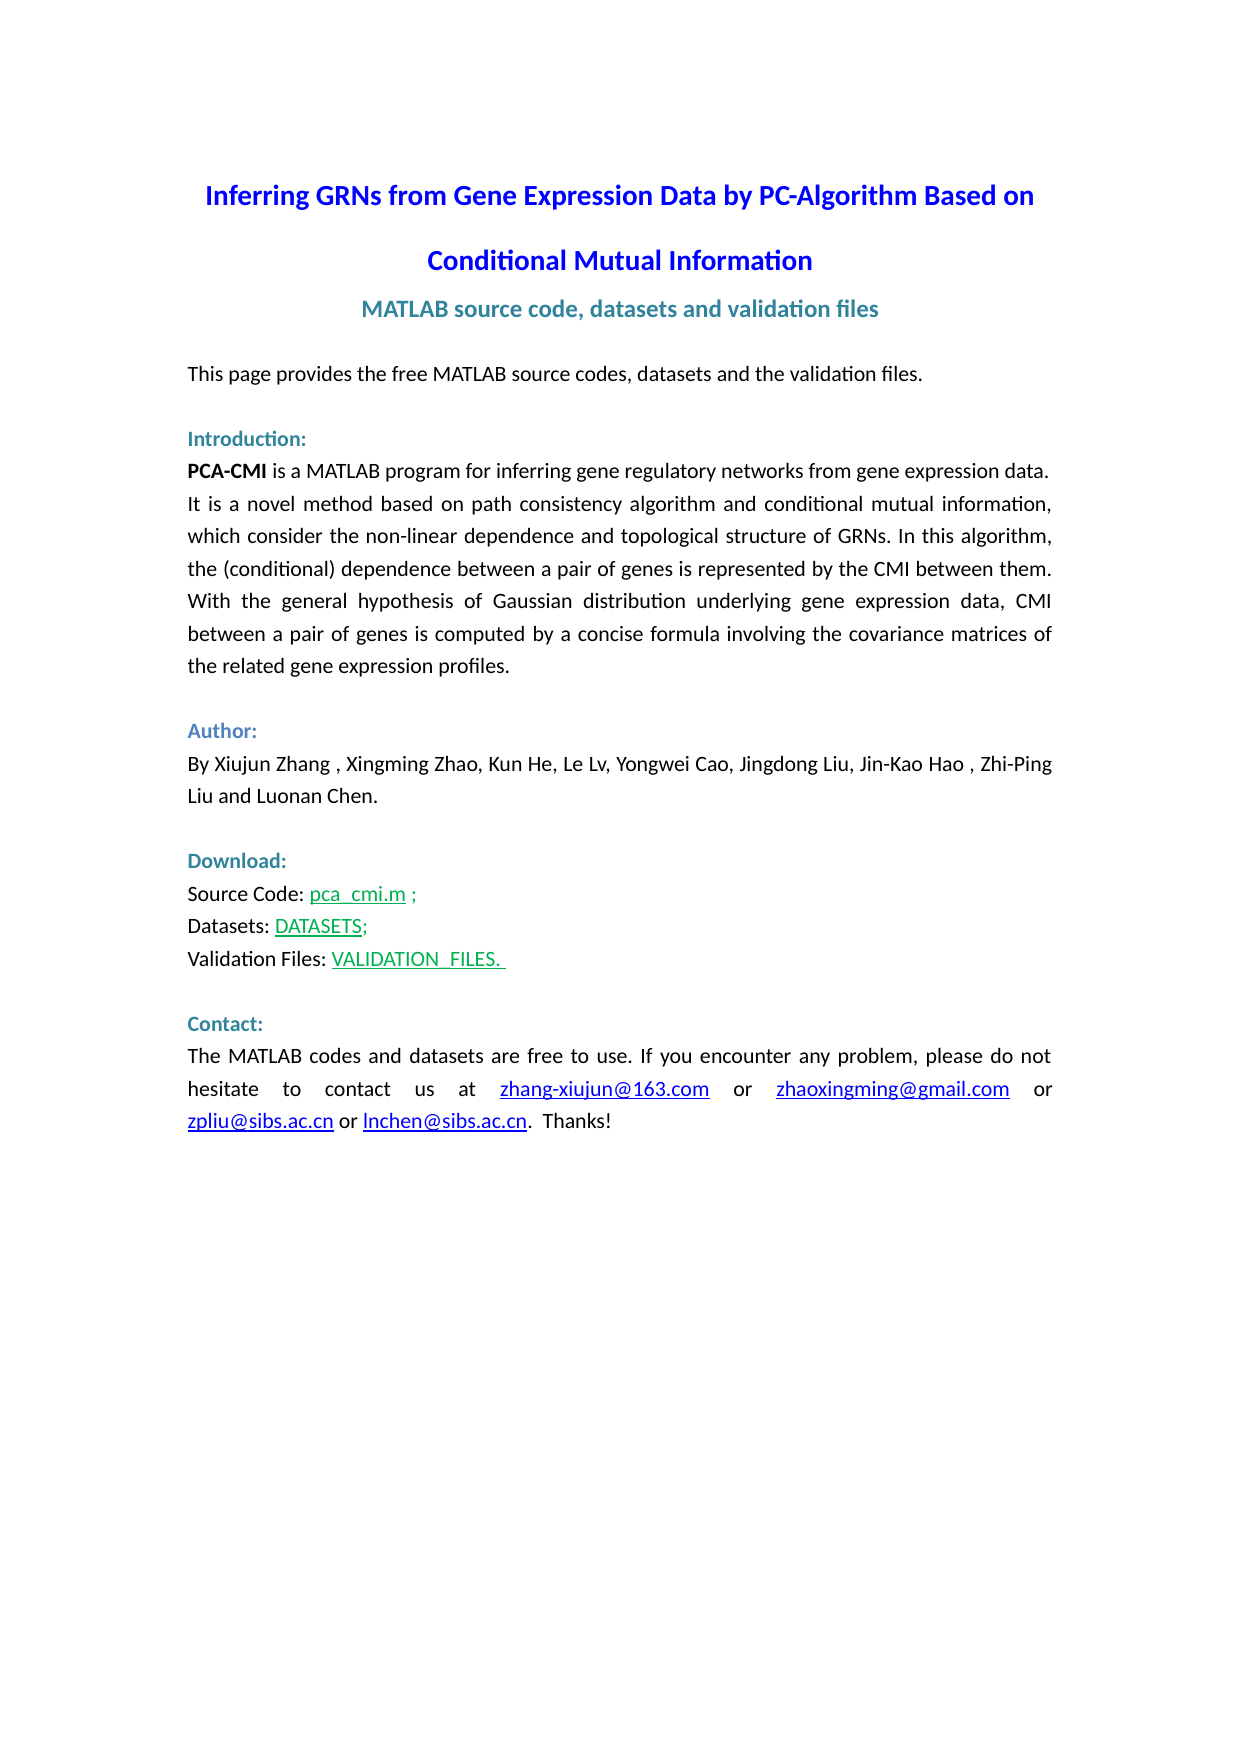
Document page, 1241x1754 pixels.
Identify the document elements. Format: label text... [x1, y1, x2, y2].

text This page provides the free MATLAB source codes, datasets and the validation files. [187, 357, 1053, 389]
text Download: [187, 844, 1053, 877]
text It is a novel method based on path consistency algorithm and conditional mutual information, which consider the non-linear dependence and topological structure of GRNs. In this algorithm, the (conditional) dependence between a pair of genes is represented by the CMI between them. With the general hypothesis of Gaussian distribution underlying gene expression data, CMI between a pair of genes is computed by a concise formula involving the covariance matrices of the related gene expression profiles. [187, 487, 1053, 682]
text Contact: [187, 1007, 1053, 1039]
text Introduction: [187, 422, 1053, 454]
text By Xiujun Zhang , Xingming Zhao, Kun He, Le Lv, Yongwei Cao, Jingdong Liu, Jin-Kao Hao , Zhi-Ping Liu and Luonan Chen. [187, 747, 1053, 812]
text MATLAB source code, datasets and validation files [187, 292, 1053, 324]
text Datasets: DATASETS; [187, 909, 1053, 942]
text Inferring GRNs from Gene Expression Data by PC-Algorithm Based on Conditional Mutual Information [187, 162, 1053, 292]
text PCA-CMI is a MATLAB program for inferring gene regulatory networks from gene expression data. [187, 454, 1053, 487]
text Author: [187, 714, 1053, 747]
text Source Code: pca_cmi.m ; [187, 877, 1053, 909]
text Validation Files: VALIDATION_FILES. [187, 942, 1053, 974]
text The MATLAB codes and datasets are free to use. If you encounter any problem, please do not hesitate to contact us at zhang-xiujun@163.com or zhaoxingming@gmail.com or zpliu@sibs.ac.cn or lnchen@sibs.ac.cn. Thanks! [187, 1039, 1053, 1137]
